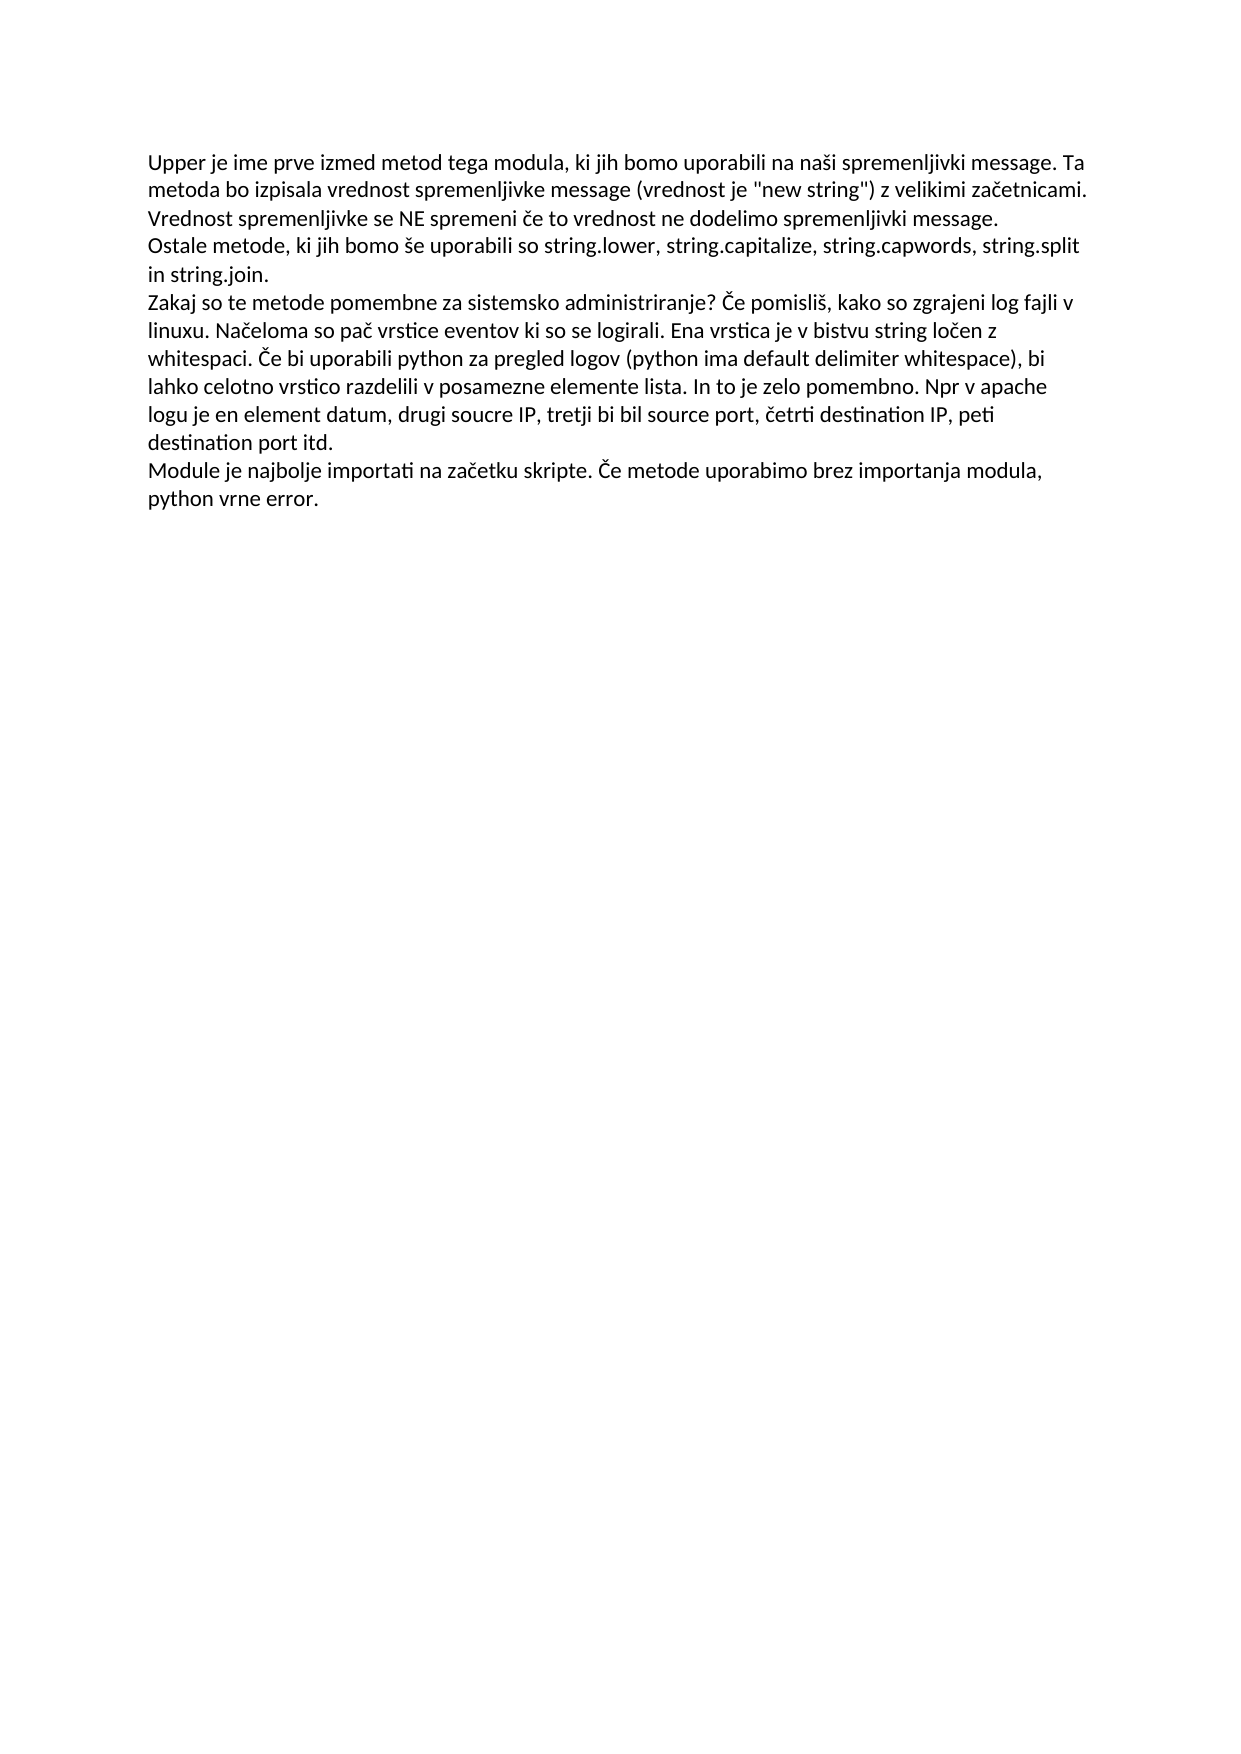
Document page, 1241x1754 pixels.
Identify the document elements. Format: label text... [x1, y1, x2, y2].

text Module je najbolje importati na začetku skripte. Če metode uporabimo brez importanja modula, python vrne error. [148, 456, 1093, 512]
text Zakaj so te metode pomembne za sistemsko administriranje? Če pomisliš, kako so zgrajeni log fajli v linuxu. Načeloma so pač vrstice eventov ki so se logirali. Ena vrstica je v bistvu string ločen z whitespaci. Če bi uporabili python za pregled logov (python ima default delimiter whitespace), bi lahko celotno vrstico razdelili v posamezne elemente lista. In to je zelo pomembno. Npr v apache logu je en element datum, drugi soucre IP, tretji bi bil source port, četrti destination IP, peti destination port itd. [148, 288, 1093, 456]
text Ostale metode, ki jih bomo še uporabili so string.lower, string.capitalize, string.capwords, string.split in string.join. [148, 232, 1093, 288]
text Upper je ime prve izmed metod tega modula, ki jih bomo uporabili na naši spremenljivki message. Ta metoda bo izpisala vrednost spremenljivke message (vrednost je "new string") z velikimi začetnicami. Vrednost spremenljivke se NE spremeni če to vrednost ne dodelimo spremenljivki message. [148, 148, 1093, 232]
